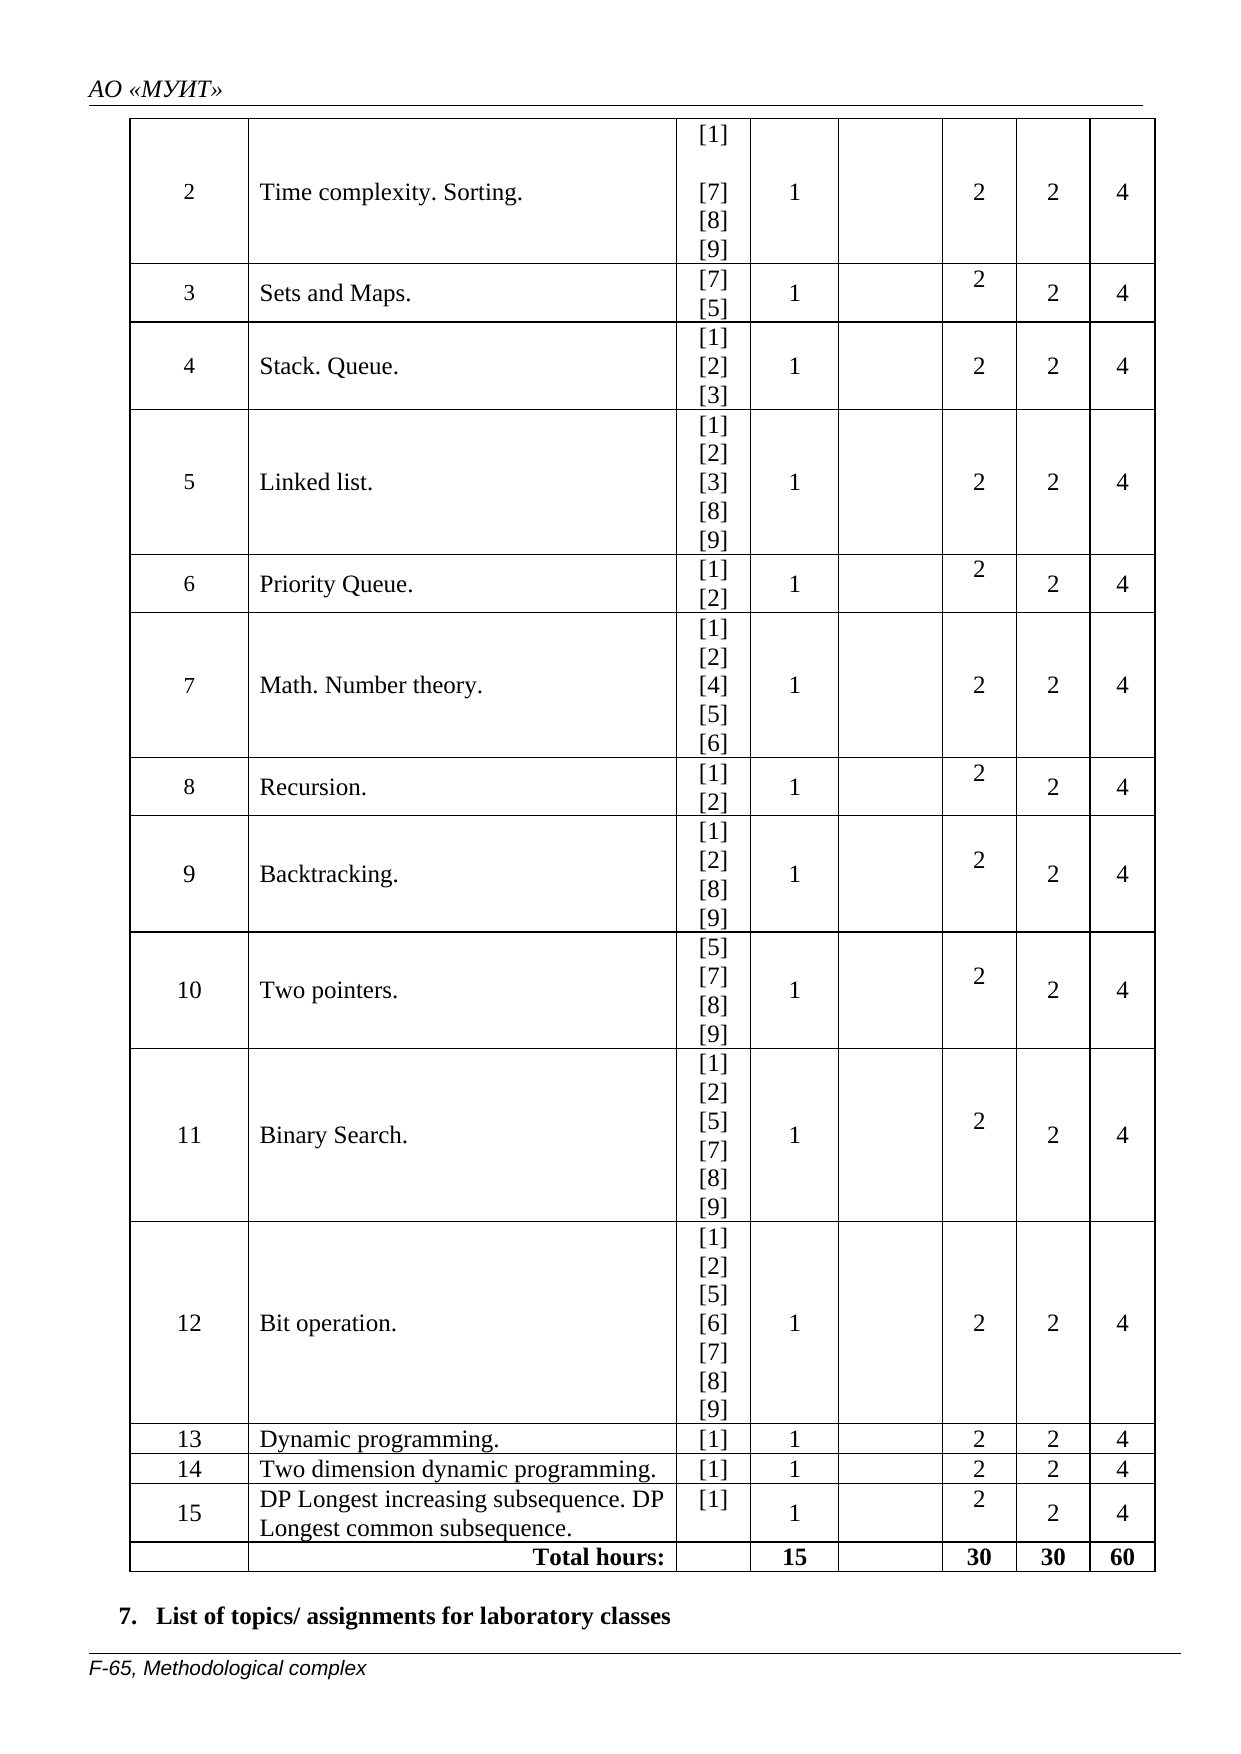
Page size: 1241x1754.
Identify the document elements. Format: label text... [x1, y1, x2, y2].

table_cell 1 [751, 555, 838, 612]
table_cell Linked list. [249, 410, 676, 553]
table_cell 4 [1091, 1049, 1154, 1221]
table_cell 30 [943, 1543, 1016, 1571]
table_cell 4 [1091, 410, 1154, 553]
table_cell 2 [943, 613, 1016, 757]
table_cell 4 [1091, 264, 1154, 321]
table_cell [839, 933, 942, 1047]
table_cell [1] [7] [8] [9] [677, 119, 750, 263]
table_cell 2 [943, 1484, 1016, 1541]
table_cell 2 [943, 323, 1016, 409]
table_cell [1] [2] [8] [9] [677, 816, 750, 931]
table_cell [839, 1484, 942, 1541]
table_cell [7] [5] [677, 264, 750, 321]
table_cell 2 [943, 119, 1016, 263]
table_cell 1 [751, 1424, 838, 1453]
table_cell [677, 1543, 750, 1571]
table_cell 2 [943, 1222, 1016, 1423]
table_cell 9 [131, 816, 248, 931]
table_cell Backtracking. [249, 816, 676, 931]
table_cell 2 [943, 264, 1016, 321]
table_cell [839, 323, 942, 409]
table_cell 15 [751, 1543, 838, 1571]
table_cell [1] [2] [677, 758, 750, 815]
table_cell 4 [1091, 1222, 1154, 1423]
table_cell 1 [751, 1484, 838, 1541]
table_cell 2 [943, 555, 1016, 612]
table_cell [131, 1543, 248, 1571]
table_cell [1] [2] [4] [5] [6] [677, 613, 750, 757]
table_cell 14 [131, 1454, 248, 1483]
table_cell 30 [1017, 1543, 1089, 1571]
table_cell 4 [1091, 816, 1154, 931]
table_cell 1 [751, 323, 838, 409]
table_cell Stack. Queue. [249, 323, 676, 409]
table_cell 2 [1017, 323, 1089, 409]
table_cell 4 [1091, 1424, 1154, 1453]
table_cell [839, 1049, 942, 1221]
table_cell 1 [751, 1222, 838, 1423]
table_cell 7 [131, 613, 248, 757]
table_cell Priority Queue. [249, 555, 676, 612]
table_cell 11 [131, 1049, 248, 1221]
table_cell 2 [1017, 613, 1089, 757]
table_cell 3 [131, 264, 248, 321]
table_cell [839, 613, 942, 757]
table_cell 1 [751, 1454, 838, 1483]
table_cell [1] [2] [3] [677, 323, 750, 409]
table_cell Bit operation. [249, 1222, 676, 1423]
table_cell 4 [1091, 323, 1154, 409]
table_cell 2 [943, 933, 1016, 1047]
table_cell 2 [1017, 1454, 1089, 1483]
table_cell [1] [2] [5] [6] [7] [8] [9] [677, 1222, 750, 1423]
table_cell 2 [1017, 264, 1089, 321]
table_cell [1] [677, 1484, 750, 1541]
table_cell 4 [131, 323, 248, 409]
table_cell 4 [1091, 933, 1154, 1047]
table_cell 10 [131, 933, 248, 1047]
table_cell [839, 1543, 942, 1571]
table_cell 1 [751, 264, 838, 321]
table_cell 2 [1017, 555, 1089, 612]
table_cell 1 [751, 758, 838, 815]
table_cell [839, 264, 942, 321]
table_cell Two dimension dynamic programming. [249, 1454, 676, 1483]
table_cell [1] [677, 1424, 750, 1453]
table_cell 2 [943, 816, 1016, 931]
table_cell [1] [2] [677, 555, 750, 612]
table_cell 2 [1017, 1222, 1089, 1423]
table_cell 2 [943, 1049, 1016, 1221]
table_cell 2 [1017, 758, 1089, 815]
table_cell 15 [131, 1484, 248, 1541]
table_cell 4 [1091, 1454, 1154, 1483]
table_cell [839, 119, 942, 263]
table_cell [839, 816, 942, 931]
table_cell Time complexity. Sorting. [249, 119, 676, 263]
table_cell DP Longest increasing subsequence. DP Longest common subsequence. [249, 1484, 676, 1541]
table_cell 2 [1017, 816, 1089, 931]
table_cell [839, 410, 942, 553]
table_cell [1] [677, 1454, 750, 1483]
table_cell Total hours: [249, 1543, 676, 1571]
table_cell 2 [943, 1424, 1016, 1453]
table_cell 2 [1017, 410, 1089, 553]
table_cell [839, 1222, 942, 1423]
table_cell [839, 758, 942, 815]
table_cell Math. Number theory. [249, 613, 676, 757]
table_cell 2 [1017, 1484, 1089, 1541]
table_cell 12 [131, 1222, 248, 1423]
table_cell [839, 1454, 942, 1483]
table_cell 2 [1017, 1424, 1089, 1453]
table_cell 1 [751, 119, 838, 263]
table_cell 2 [131, 119, 248, 263]
table_cell [1] [2] [5] [7] [8] [9] [677, 1049, 750, 1221]
table_cell Recursion. [249, 758, 676, 815]
table_cell 4 [1091, 119, 1154, 263]
table_cell 6 [131, 555, 248, 612]
table_cell 8 [131, 758, 248, 815]
table_cell 1 [751, 933, 838, 1047]
table_cell 4 [1091, 555, 1154, 612]
table_cell 2 [1017, 119, 1089, 263]
table_cell 4 [1091, 1484, 1154, 1541]
table_cell 1 [751, 613, 838, 757]
table_cell 1 [751, 410, 838, 553]
table_cell 4 [1091, 758, 1154, 815]
table_cell 2 [943, 758, 1016, 815]
list List of topics/ assignments for laboratory classes [118, 1601, 1181, 1630]
table_cell 2 [943, 1454, 1016, 1483]
table_cell 2 [1017, 1049, 1089, 1221]
table_cell 2 [1017, 933, 1089, 1047]
table_cell Dynamic programming. [249, 1424, 676, 1453]
table_cell 1 [751, 816, 838, 931]
table_cell 4 [1091, 613, 1154, 757]
table_cell [1] [2] [3] [8] [9] [677, 410, 750, 553]
table_cell 5 [131, 410, 248, 553]
table_cell 13 [131, 1424, 248, 1453]
table_cell [839, 1424, 942, 1453]
table_cell 2 [943, 410, 1016, 553]
table_cell 1 [751, 1049, 838, 1221]
table_cell Binary Search. [249, 1049, 676, 1221]
table_cell [839, 555, 942, 612]
table_cell 60 [1091, 1543, 1154, 1571]
table_cell Sets and Maps. [249, 264, 676, 321]
table_cell [5] [7] [8] [9] [677, 933, 750, 1047]
table_cell Two pointers. [249, 933, 676, 1047]
